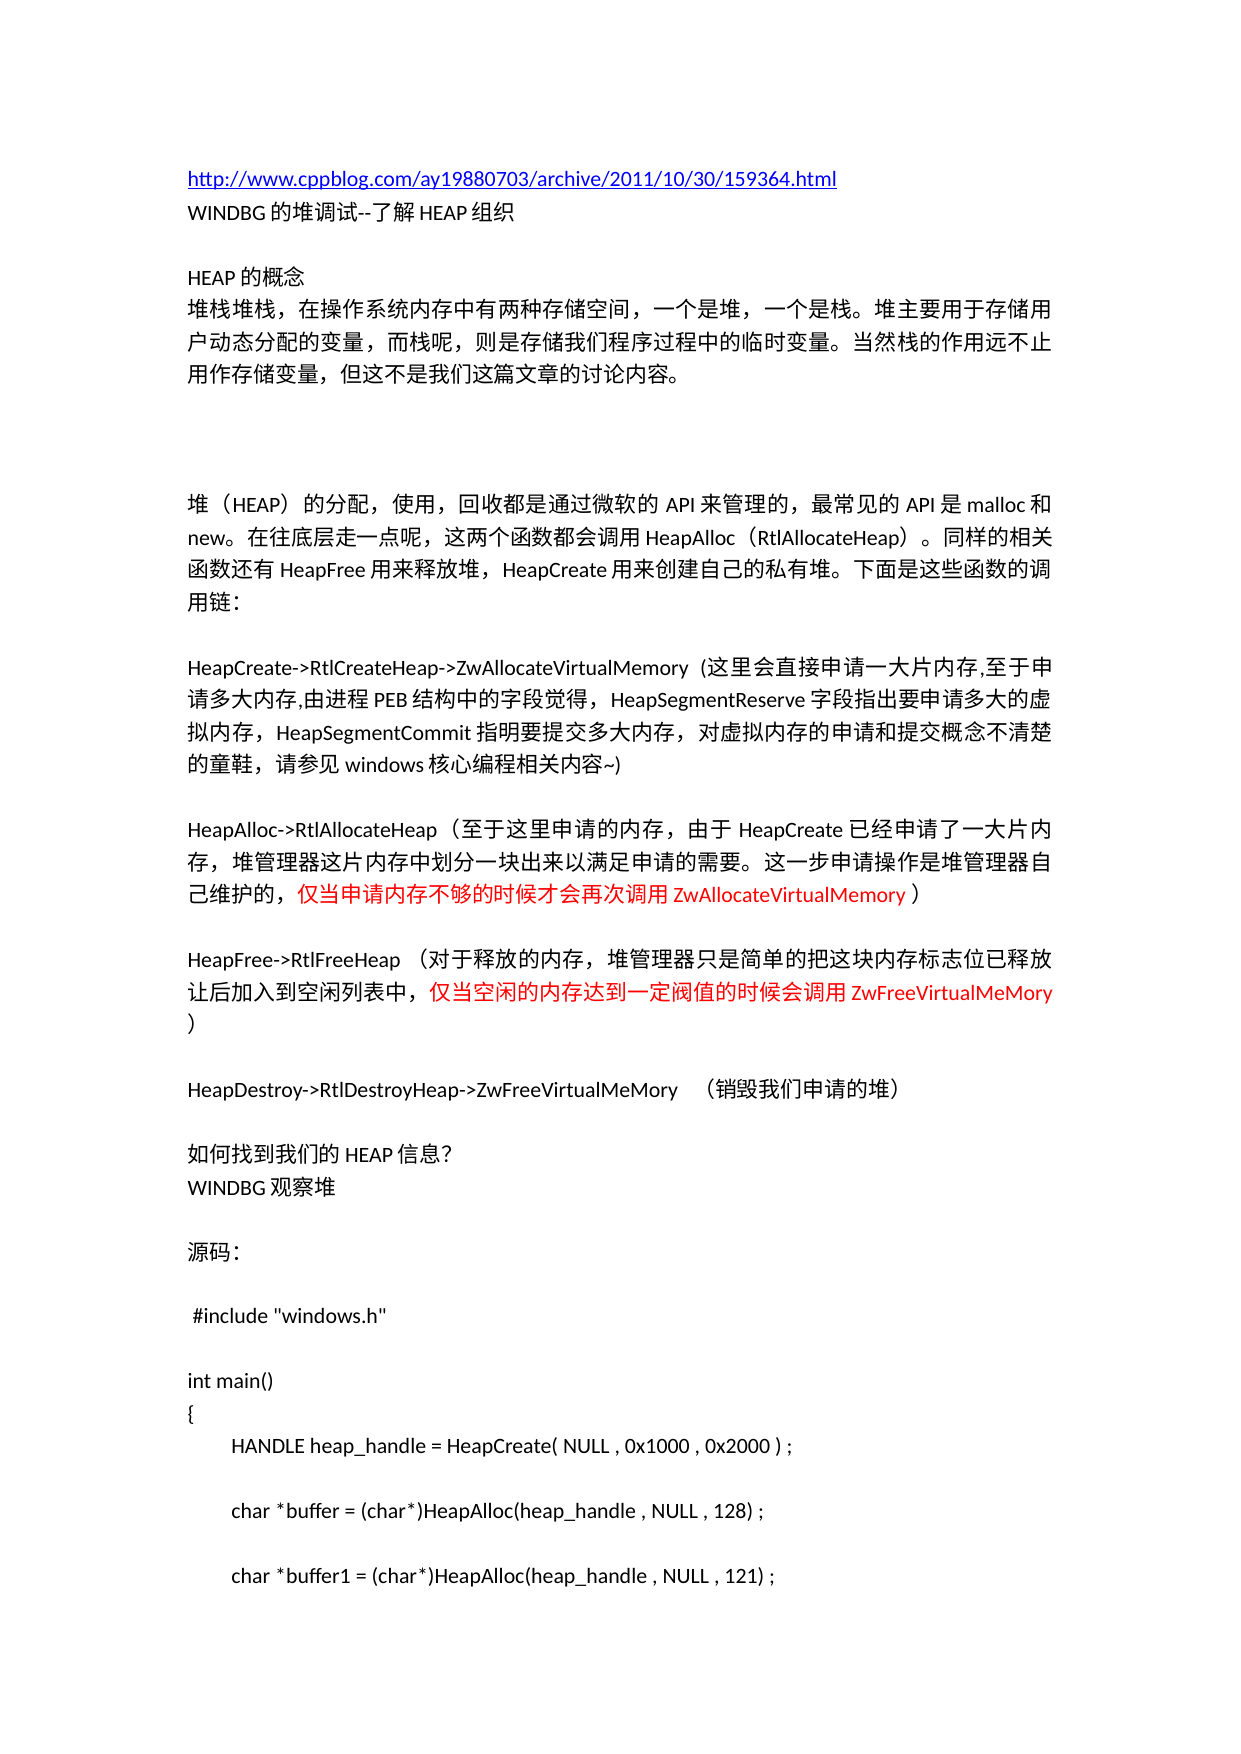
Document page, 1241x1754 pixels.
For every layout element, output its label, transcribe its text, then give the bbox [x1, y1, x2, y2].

text http://www.cppblog.com/ay19880703/archive/2011/10/30/159364.html [187, 162, 1053, 194]
text 堆栈堆栈，在操作系统内存中有两种存储空间，一个是堆，一个是栈。堆主要用于存储用户动态分配的变量，而栈呢，则是存储我们程序过程中的临时变量。当然栈的作用远不止用作存储变量，但这不是我们这篇文章的讨论内容。 [187, 292, 1053, 389]
text HeapAlloc->RtlAllocateHeap（至于这里申请的内存，由于HeapCreate已经申请了一大片内存，堆管理器这片内存中划分一块出来以满足申请的需要。这一步申请操作是堆管理器自己维护的，仅当申请内存不够的时候才会再次调用ZwAllocateVirtualMemory ） [187, 812, 1053, 909]
text char *buffer1 = (char*)HeapAlloc(heap_handle , NULL , 121) ; [187, 1559, 1053, 1592]
text { [187, 1397, 1053, 1429]
text HANDLE heap_handle = HeapCreate( NULL , 0x1000 , 0x2000 ) ; [187, 1429, 1053, 1462]
text WINDBG观察堆 [187, 1169, 1053, 1202]
text 堆（HEAP）的分配，使用，回收都是通过微软的API来管理的，最常见的API是malloc和new。在往底层走一点呢，这两个函数都会调用HeapAlloc（RtlAllocateHeap）。同样的相关函数还有HeapFree用来释放堆，HeapCreate用来创建自己的私有堆。下面是这些函数的调用链： [187, 487, 1053, 617]
text 源码： [187, 1234, 1053, 1267]
text char *buffer = (char*)HeapAlloc(heap_handle , NULL , 128) ; [187, 1494, 1053, 1527]
text HeapDestroy->RtlDestroyHeap->ZwFreeVirtualMeMory （销毁我们申请的堆） [187, 1072, 1053, 1104]
text int main() [187, 1364, 1053, 1397]
text HeapCreate->RtlCreateHeap->ZwAllocateVirtualMemory (这里会直接申请一大片内存,至于申请多大内存,由进程PEB结构中的字段觉得，HeapSegmentReserve字段指出要申请多大的虚拟内存，HeapSegmentCommit指明要提交多大内存，对虚拟内存的申请和提交概念不清楚的童鞋，请参见windows核心编程相关内容~) [187, 649, 1053, 779]
text HEAP的概念 [187, 259, 1053, 292]
text WINDBG的堆调试--了解HEAP组织 [187, 194, 1053, 227]
text 如何找到我们的HEAP信息？ [187, 1137, 1053, 1169]
text HeapFree->RtlFreeHeap （对于释放的内存，堆管理器只是简单的把这块内存标志位已释放让后加入到空闲列表中，仅当空闲的内存达到一定阀值的时候会调用ZwFreeVirtualMeMory ） [187, 942, 1053, 1039]
text #include "windows.h" [187, 1299, 1053, 1332]
